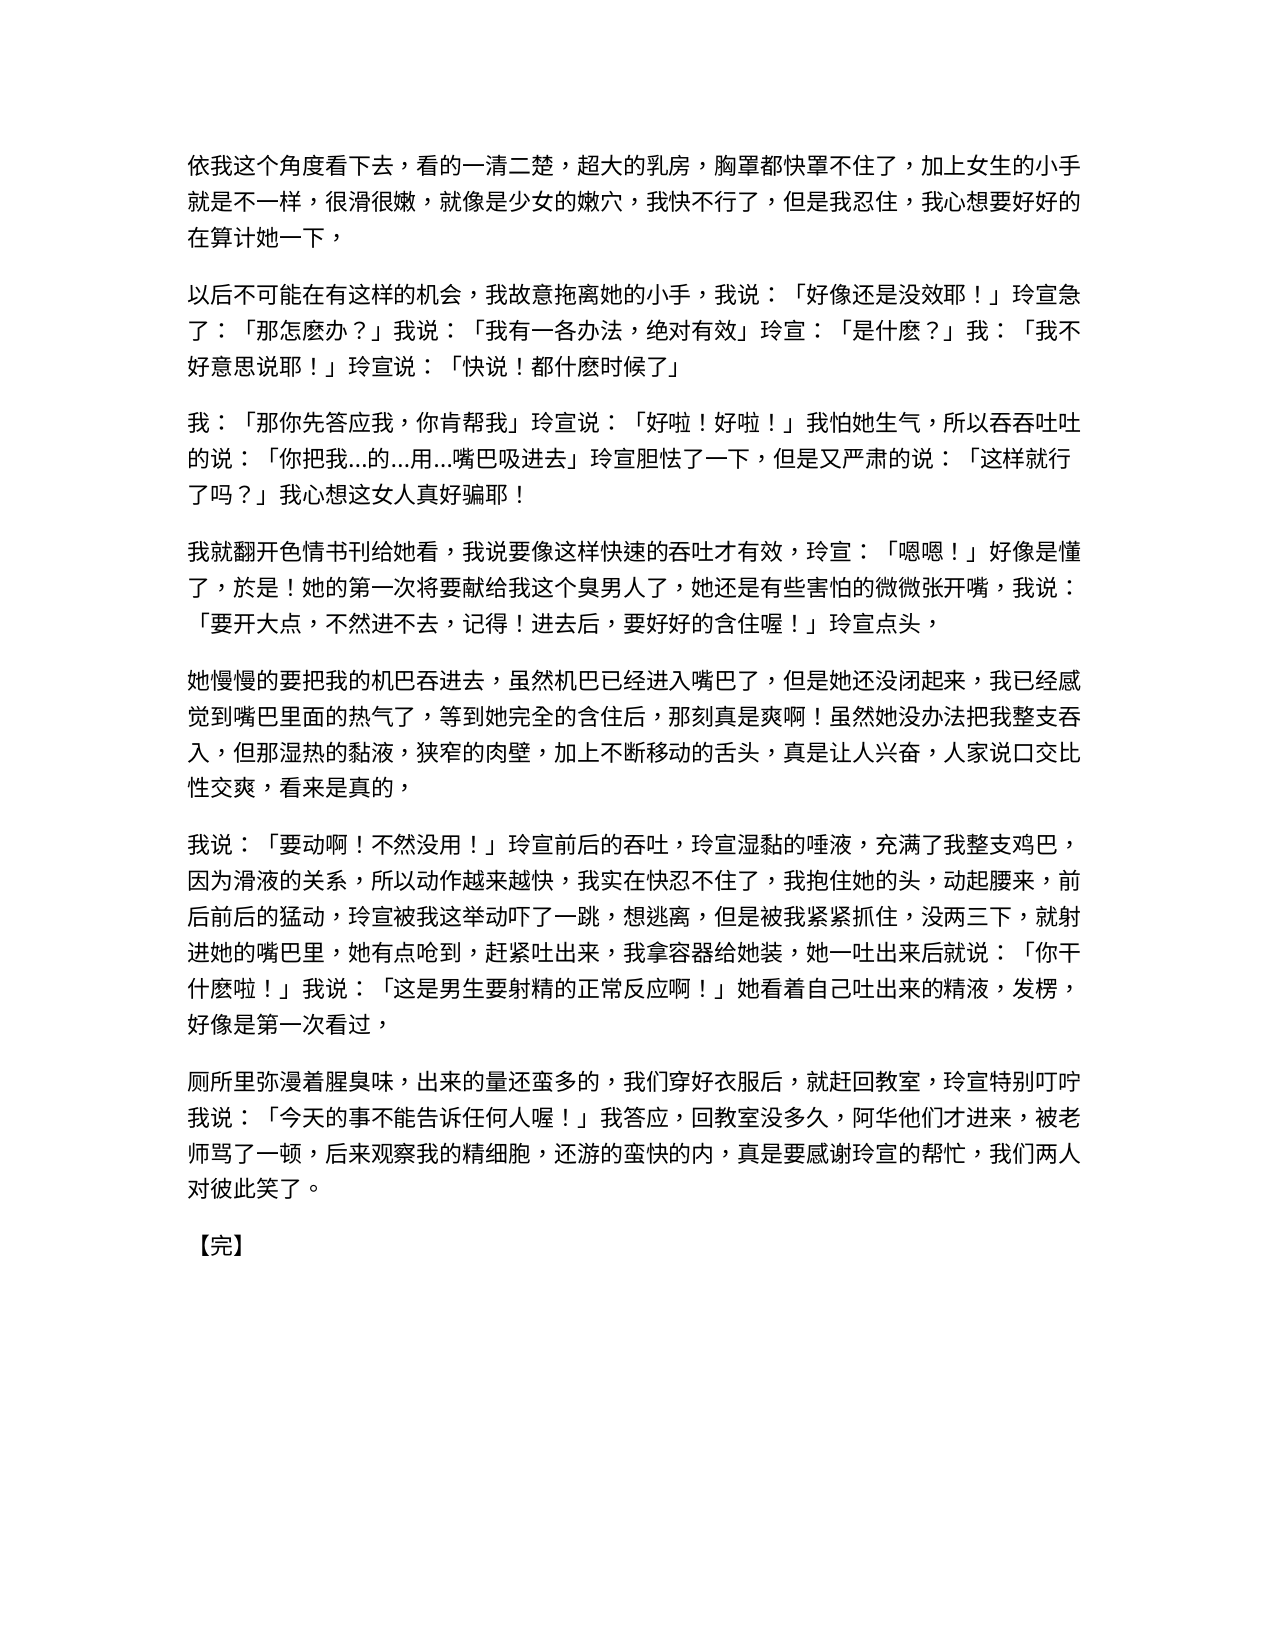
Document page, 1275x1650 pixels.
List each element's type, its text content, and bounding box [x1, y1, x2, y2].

text 我说：「要动啊！不然没用！」玲宣前后的吞吐，玲宣湿黏的唾液，充满了我整支鸡巴，因为滑液的关系，所以动作越来越快，我实在快忍不住了，我抱住她的头，动起腰来，前后前后的猛动，玲宣被我这举动吓了一跳，想逃离，但是被我紧紧抓住，没两三下，就射进她的嘴巴里，她有点呛到，赶紧吐出来，我拿容器给她装，她一吐出来后就说：「你干什麽啦！」我说：「这是男生要射精的正常反应啊！」她看着自己吐出来的精液，发楞，好像是第一次看过， [187, 829, 1087, 1040]
text 她慢慢的要把我的机巴吞进去，虽然机巴已经进入嘴巴了，但是她还没闭起来，我已经感觉到嘴巴里面的热气了，等到她完全的含住后，那刻真是爽啊！虽然她没办法把我整支吞入，但那湿热的黏液，狭窄的肉壁，加上不断移动的舌头，真是让人兴奋，人家说口交比性交爽，看来是真的， [187, 664, 1087, 804]
text 厕所里弥漫着腥臭味，出来的量还蛮多的，我们穿好衣服后，就赶回教室，玲宣特别叮咛我说：「今天的事不能告诉任何人喔！」我答应，回教室没多久，阿华他们才进来，被老师骂了一顿，后来观察我的精细胞，还游的蛮快的内，真是要感谢玲宣的帮忙，我们两人对彼此笑了。 [187, 1066, 1087, 1205]
text 依我这个角度看下去，看的一清二楚，超大的乳房，胸罩都快罩不住了，加上女生的小手就是不一样，很滑很嫩，就像是少女的嫩穴，我快不行了，但是我忍住，我心想要好好的在算计她一下， [187, 150, 1087, 253]
text 以后不可能在有这样的机会，我故意拖离她的小手，我说：「好像还是没效耶！」玲宣急了：「那怎麽办？」我说：「我有一各办法，绝对有效」玲宣：「是什麽？」我：「我不好意思说耶！」玲宣说：「快说！都什麽时候了」 [187, 279, 1087, 382]
text 【完】 [187, 1230, 1087, 1261]
text 我：「那你先答应我，你肯帮我」玲宣说：「好啦！好啦！」我怕她生气，所以吞吞吐吐的说：「你把我…的…用…嘴巴吸进去」玲宣胆怯了一下，但是又严肃的说：「这样就行了吗？」我心想这女人真好骗耶！ [187, 407, 1087, 510]
text 我就翻开色情书刊给她看，我说要像这样快速的吞吐才有效，玲宣：「嗯嗯！」好像是懂了，於是！她的第一次将要献给我这个臭男人了，她还是有些害怕的微微张开嘴，我说：「要开大点，不然进不去，记得！进去后，要好好的含住喔！」玲宣点头， [187, 536, 1087, 639]
